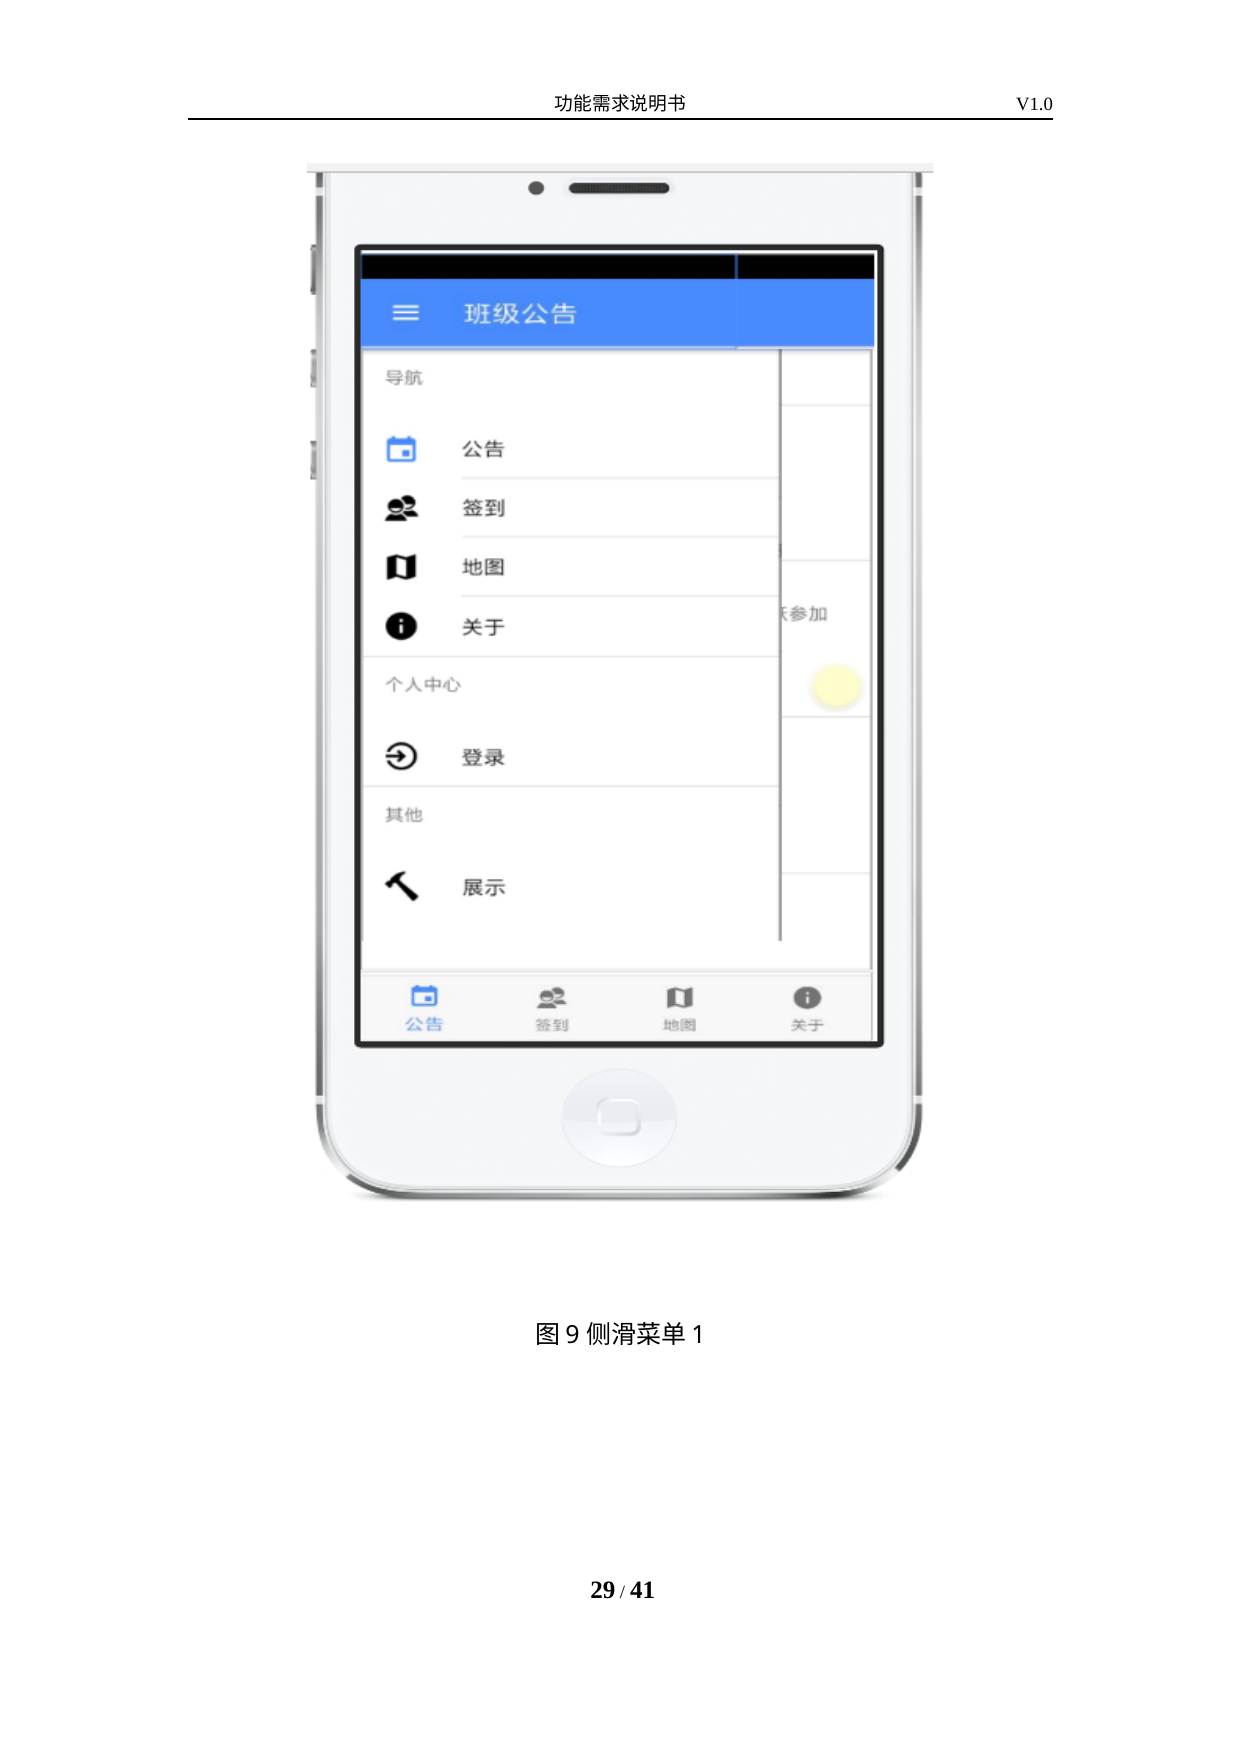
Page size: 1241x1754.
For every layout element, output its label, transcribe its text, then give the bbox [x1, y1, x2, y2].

picture [307, 163, 934, 1202]
text 图9 侧滑菜单1 [187, 1300, 1053, 1365]
